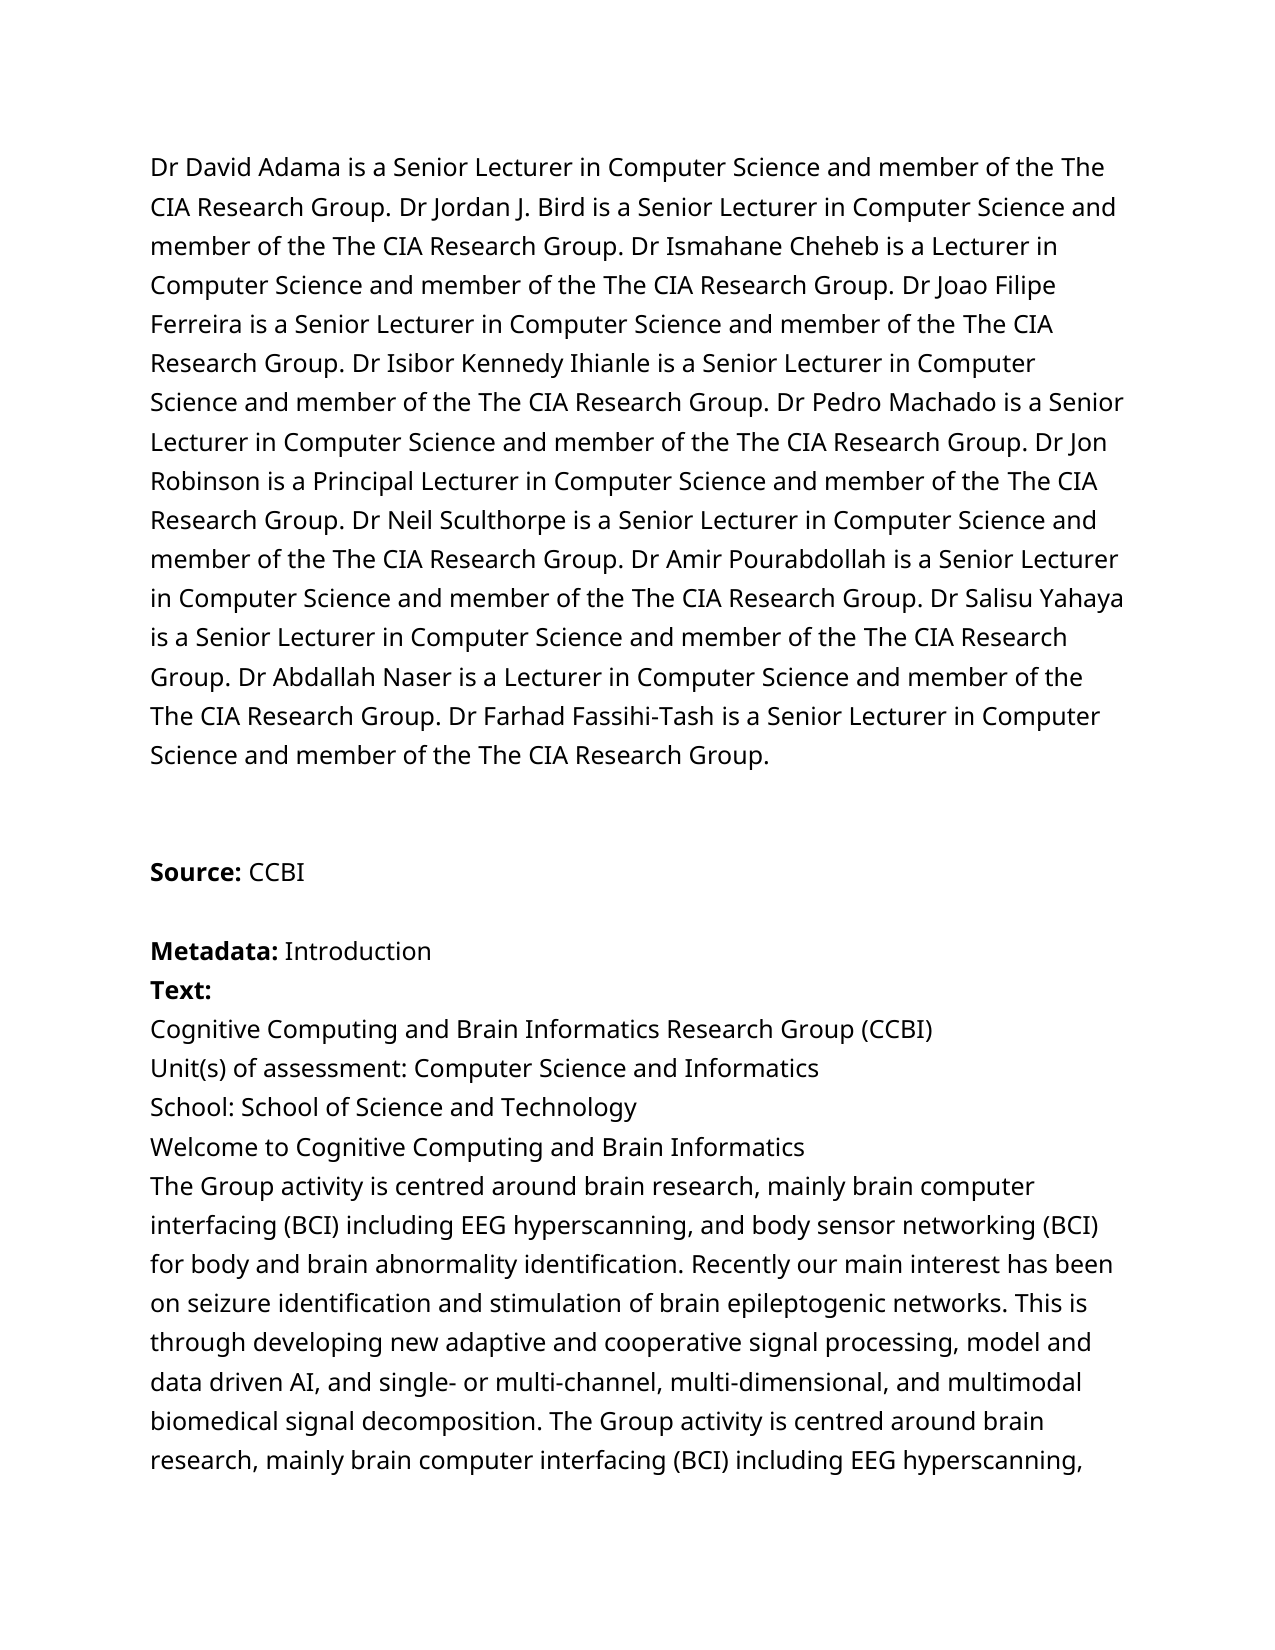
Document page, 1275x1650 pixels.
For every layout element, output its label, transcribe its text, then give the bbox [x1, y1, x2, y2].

text Dr David Adama is a Senior Lecturer in Computer Science and member of the The CIA Research Group. Dr Jordan J. Bird is a Senior Lecturer in Computer Science and member of the The CIA Research Group. Dr Ismahane Cheheb is a Lecturer in Computer Science and member of the The CIA Research Group. Dr Joao Filipe Ferreira is a Senior Lecturer in Computer Science and member of the The CIA Research Group. Dr Isibor Kennedy Ihianle is a Senior Lecturer in Computer Science and member of the The CIA Research Group. Dr Pedro Machado is a Senior Lecturer in Computer Science and member of the The CIA Research Group. Dr Jon Robinson is a Principal Lecturer in Computer Science and member of the The CIA Research Group. Dr Neil Sculthorpe is a Senior Lecturer in Computer Science and member of the The CIA Research Group. Dr Amir Pourabdollah is a Senior Lecturer in Computer Science and member of the The CIA Research Group. Dr Salisu Yahaya is a Senior Lecturer in Computer Science and member of the The CIA Research Group. Dr Abdallah Naser is a Lecturer in Computer Science and member of the The CIA Research Group. Dr Farhad Fassihi-Tash is a Senior Lecturer in Computer Science and member of the The CIA Research Group. [150, 150, 1125, 772]
text School: School of Science and Technology [150, 1090, 1125, 1124]
text Unit(s) of assessment: Computer Science and Informatics [150, 1051, 1125, 1085]
text Metadata: Introduction [150, 933, 1125, 967]
text Cognitive Computing and Brain Informatics Research Group (CCBI) [150, 1012, 1125, 1046]
text Text: [150, 972, 1125, 1007]
text Welcome to Cognitive Computing and Brain Informatics [150, 1129, 1125, 1163]
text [150, 1168, 1125, 1477]
text Source: CCBI [150, 855, 1125, 889]
